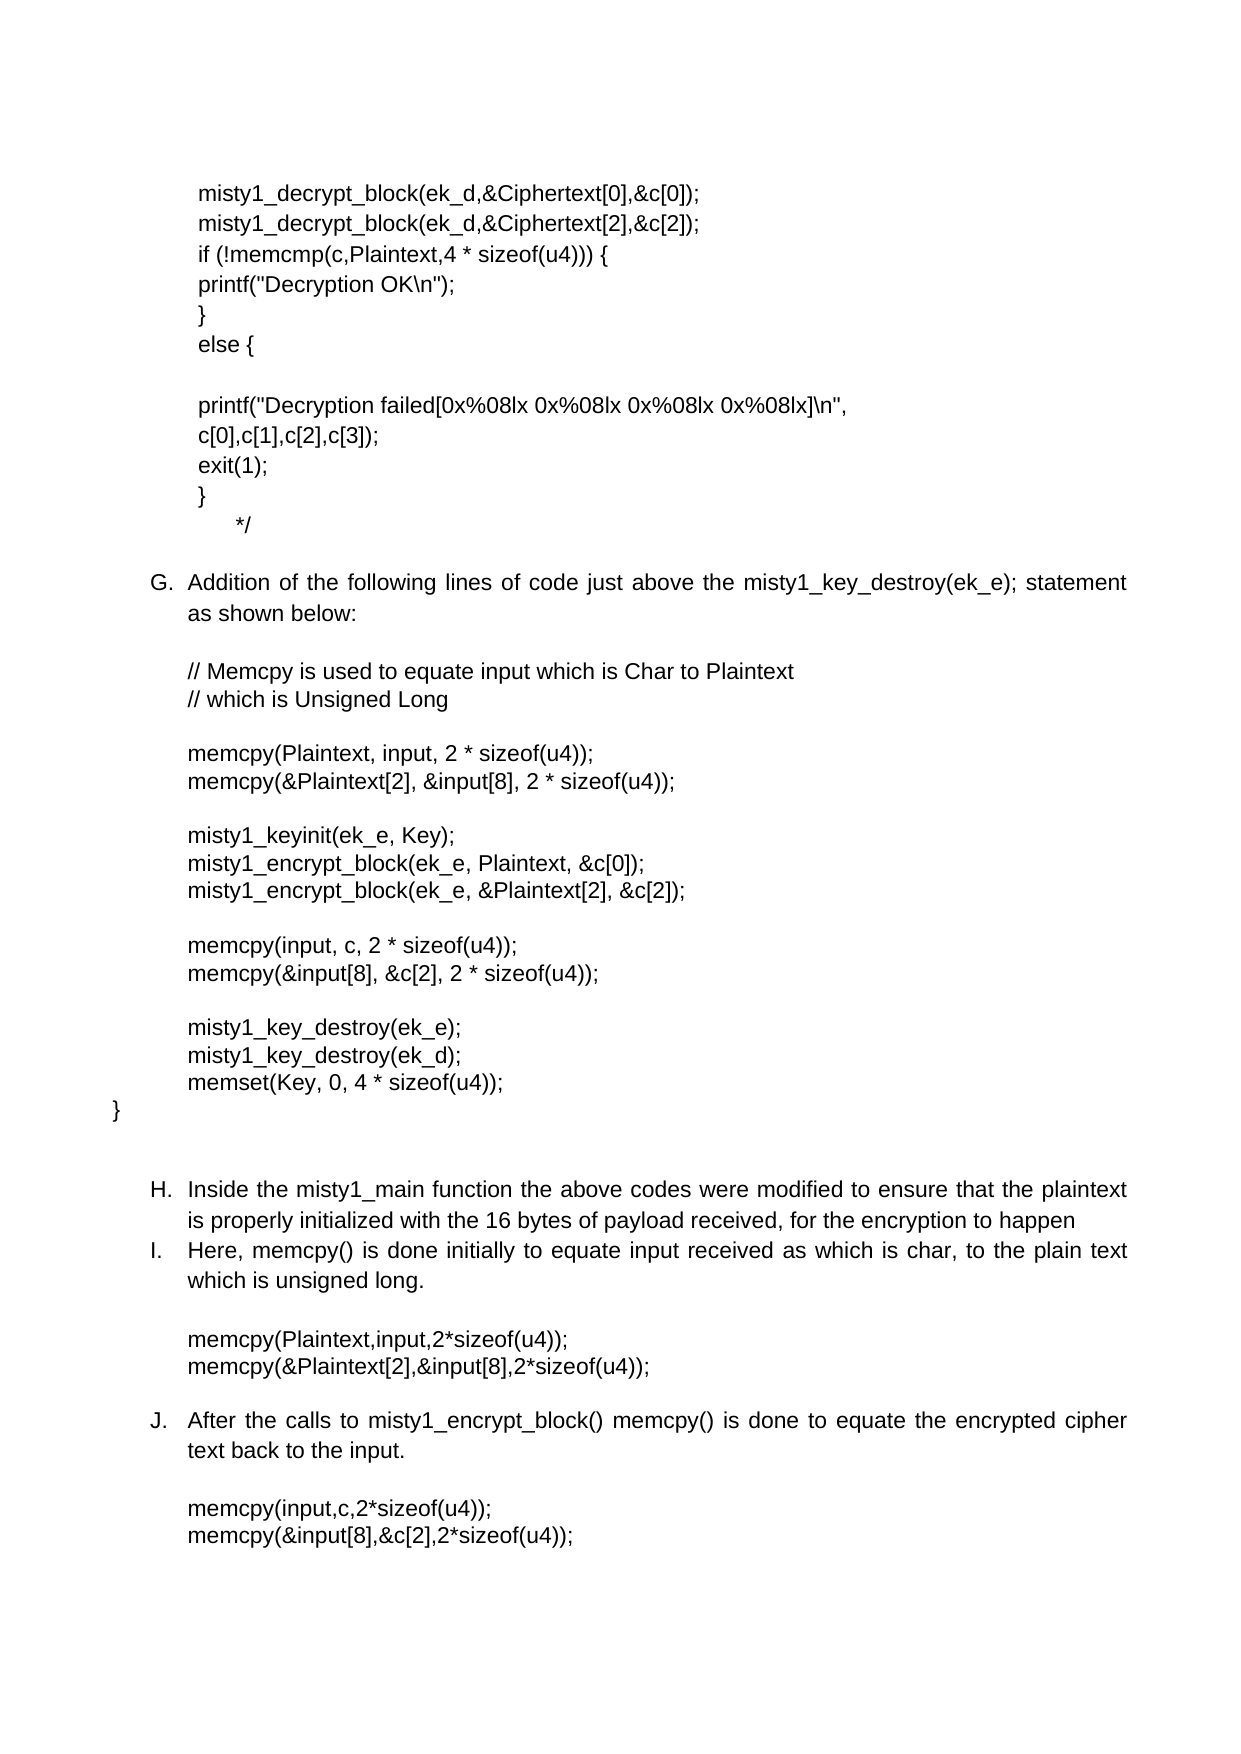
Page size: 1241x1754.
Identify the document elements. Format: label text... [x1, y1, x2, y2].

text } [112, 1096, 1128, 1123]
text memcpy(&input[8],&c[2],2*sizeof(u4)); [187, 1522, 1128, 1548]
list } [198, 482, 1128, 509]
text memcpy(input, c, 2 * sizeof(u4)); [187, 932, 1128, 958]
list Here, memcpy() is done initially to equate input received as which is char, to the plain text which is unsigned long. [150, 1237, 1128, 1293]
text misty1_encrypt_block(ek_e, Plaintext, &c[0]); [187, 850, 1128, 876]
list } [198, 301, 1128, 327]
list c[0],c[1],c[2],c[3]); [198, 422, 1128, 448]
list misty1_decrypt_block(ek_d,&Ciphertext[2],&c[2]); [198, 210, 1128, 237]
list if (!memcmp(c,Plaintext,4 * sizeof(u4))) { [198, 241, 1128, 267]
text memcpy(&Plaintext[2], &input[8], 2 * sizeof(u4)); [187, 768, 1128, 794]
list Inside the misty1_main function the above codes were modified to ensure that the plaintext is properly initialized with the 16 bytes of payload received, for the encryption to happen [150, 1176, 1128, 1233]
list Addition of the following lines of code just above the misty1_key_destroy(ek_e); statement as shown below: [150, 569, 1128, 626]
list After the calls to misty1_encrypt_block() memcpy() is done to equate the encrypted cipher text back to the input. [150, 1407, 1128, 1463]
text memcpy(input,c,2*sizeof(u4)); [187, 1494, 1128, 1521]
text misty1_key_destroy(ek_d); [187, 1042, 1128, 1068]
text // Memcpy is used to equate input which is Char to Plaintext [187, 658, 1128, 684]
list misty1_decrypt_block(ek_d,&Ciphertext[0],&c[0]); [198, 180, 1128, 207]
text memcpy(&input[8], &c[2], 2 * sizeof(u4)); [187, 959, 1128, 986]
text memcpy(&Plaintext[2],&input[8],2*sizeof(u4)); [187, 1353, 1128, 1379]
text memset(Key, 0, 4 * sizeof(u4)); [187, 1069, 1128, 1095]
text misty1_encrypt_block(ek_e, &Plaintext[2], &c[2]); [187, 877, 1128, 904]
text misty1_keyinit(ek_e, Key); [187, 822, 1128, 849]
list else { [198, 331, 1128, 358]
text memcpy(Plaintext, input, 2 * sizeof(u4)); [187, 740, 1128, 767]
text misty1_key_destroy(ek_e); [187, 1014, 1128, 1041]
list exit(1); [198, 452, 1128, 478]
list printf("Decryption OK\n"); [198, 271, 1128, 297]
list printf("Decryption failed[0x%08lx 0x%08lx 0x%08lx 0x%08lx]\n", [198, 392, 1128, 418]
list */ [235, 512, 1128, 539]
text // which is Unsigned Long [187, 686, 1128, 712]
text memcpy(Plaintext,input,2*sizeof(u4)); [187, 1326, 1128, 1352]
